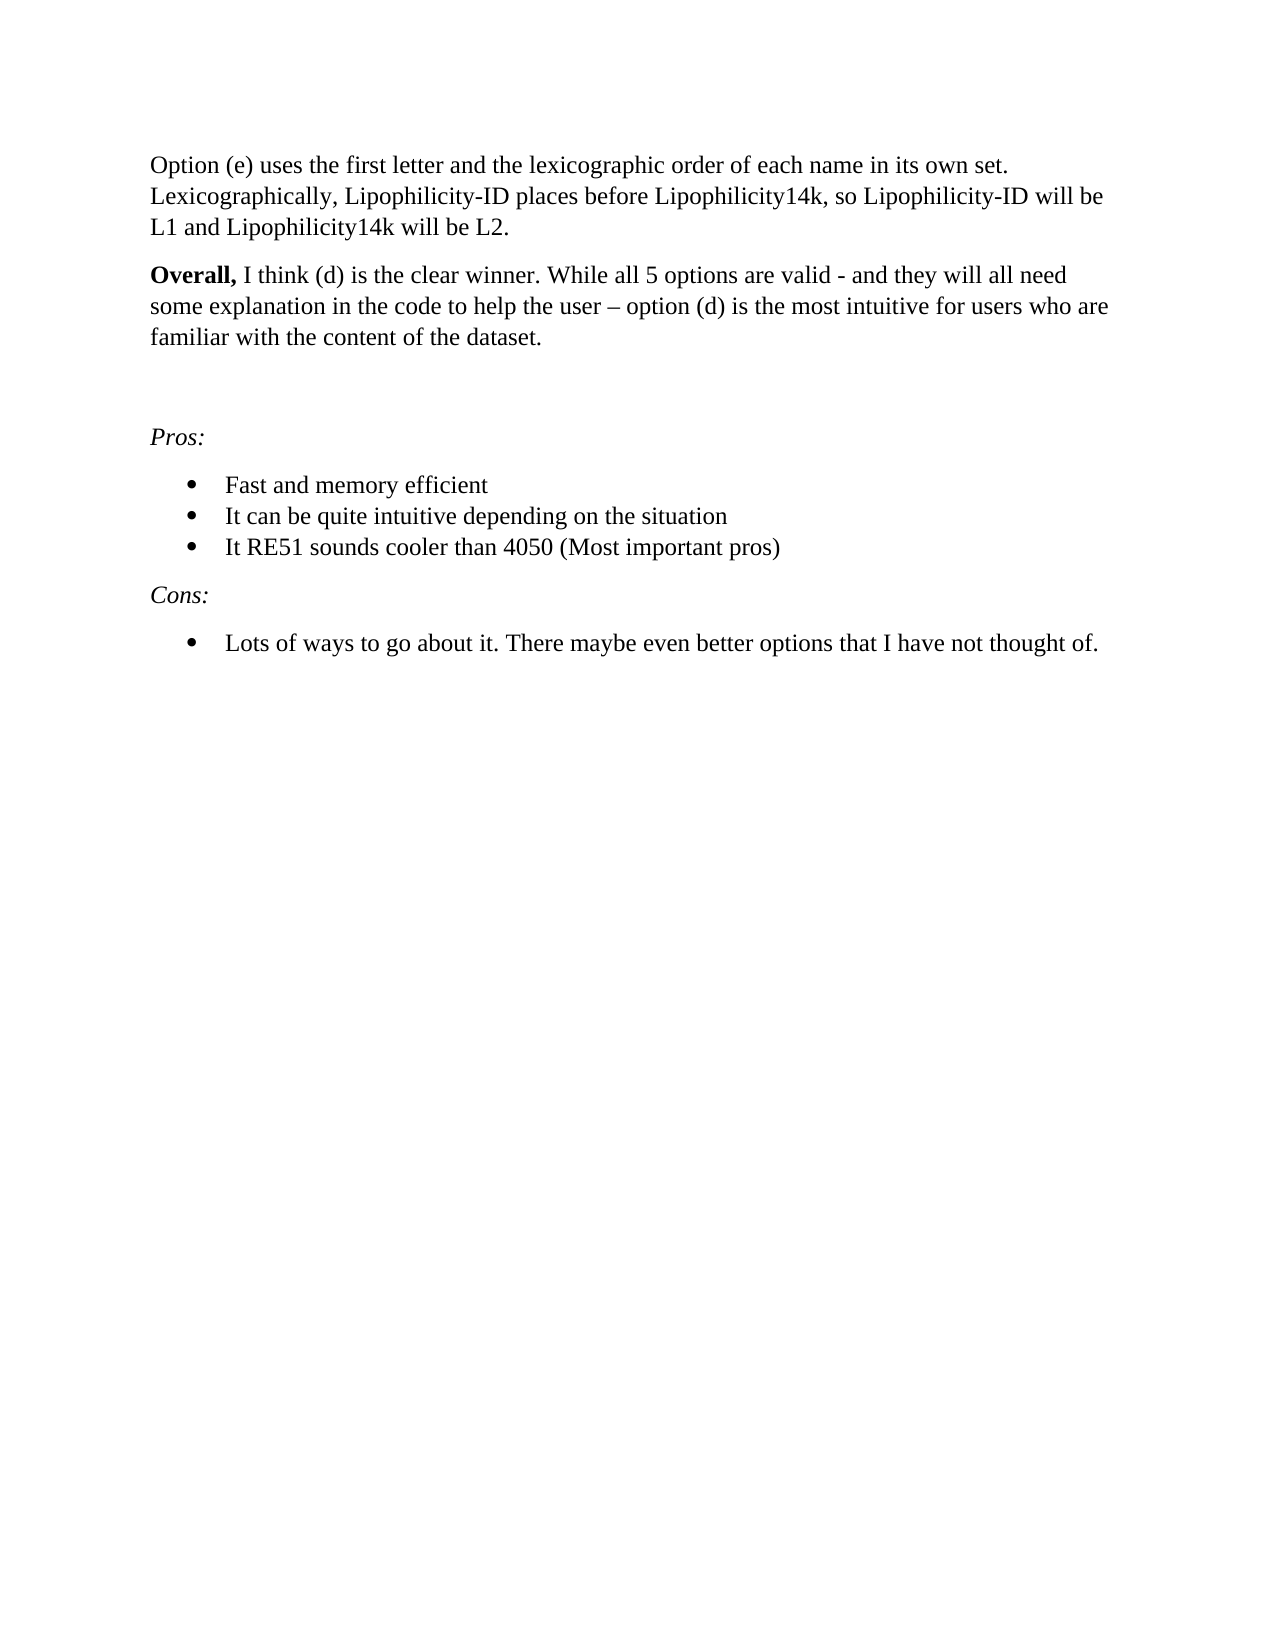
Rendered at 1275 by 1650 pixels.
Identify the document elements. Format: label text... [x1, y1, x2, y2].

list It can be quite intuitive depending on the situation [187, 501, 1125, 530]
list It RE51 sounds cooler than 4050 (Most important pros) [187, 532, 1125, 561]
list Fast and memory efficient [187, 470, 1125, 499]
text Cons: [150, 580, 1125, 609]
text Option (e) uses the first letter and the lexicographic order of each name in its own set. Lexicographically, Lipophilicity-ID places before Lipophilicity14k, so Lipophilicity-ID will be L1 and Lipophilicity14k will be L2. [150, 150, 1125, 241]
text Pros: [150, 422, 1125, 451]
list Lots of ways to go about it. There maybe even better options that I have not thought of. [187, 628, 1125, 656]
text Overall, I think (d) is the clear winner. While all 5 options are valid - and they will all need some explanation in the code to help the user – option (d) is the most intuitive for users who are familiar with the content of the dataset. [150, 260, 1125, 351]
